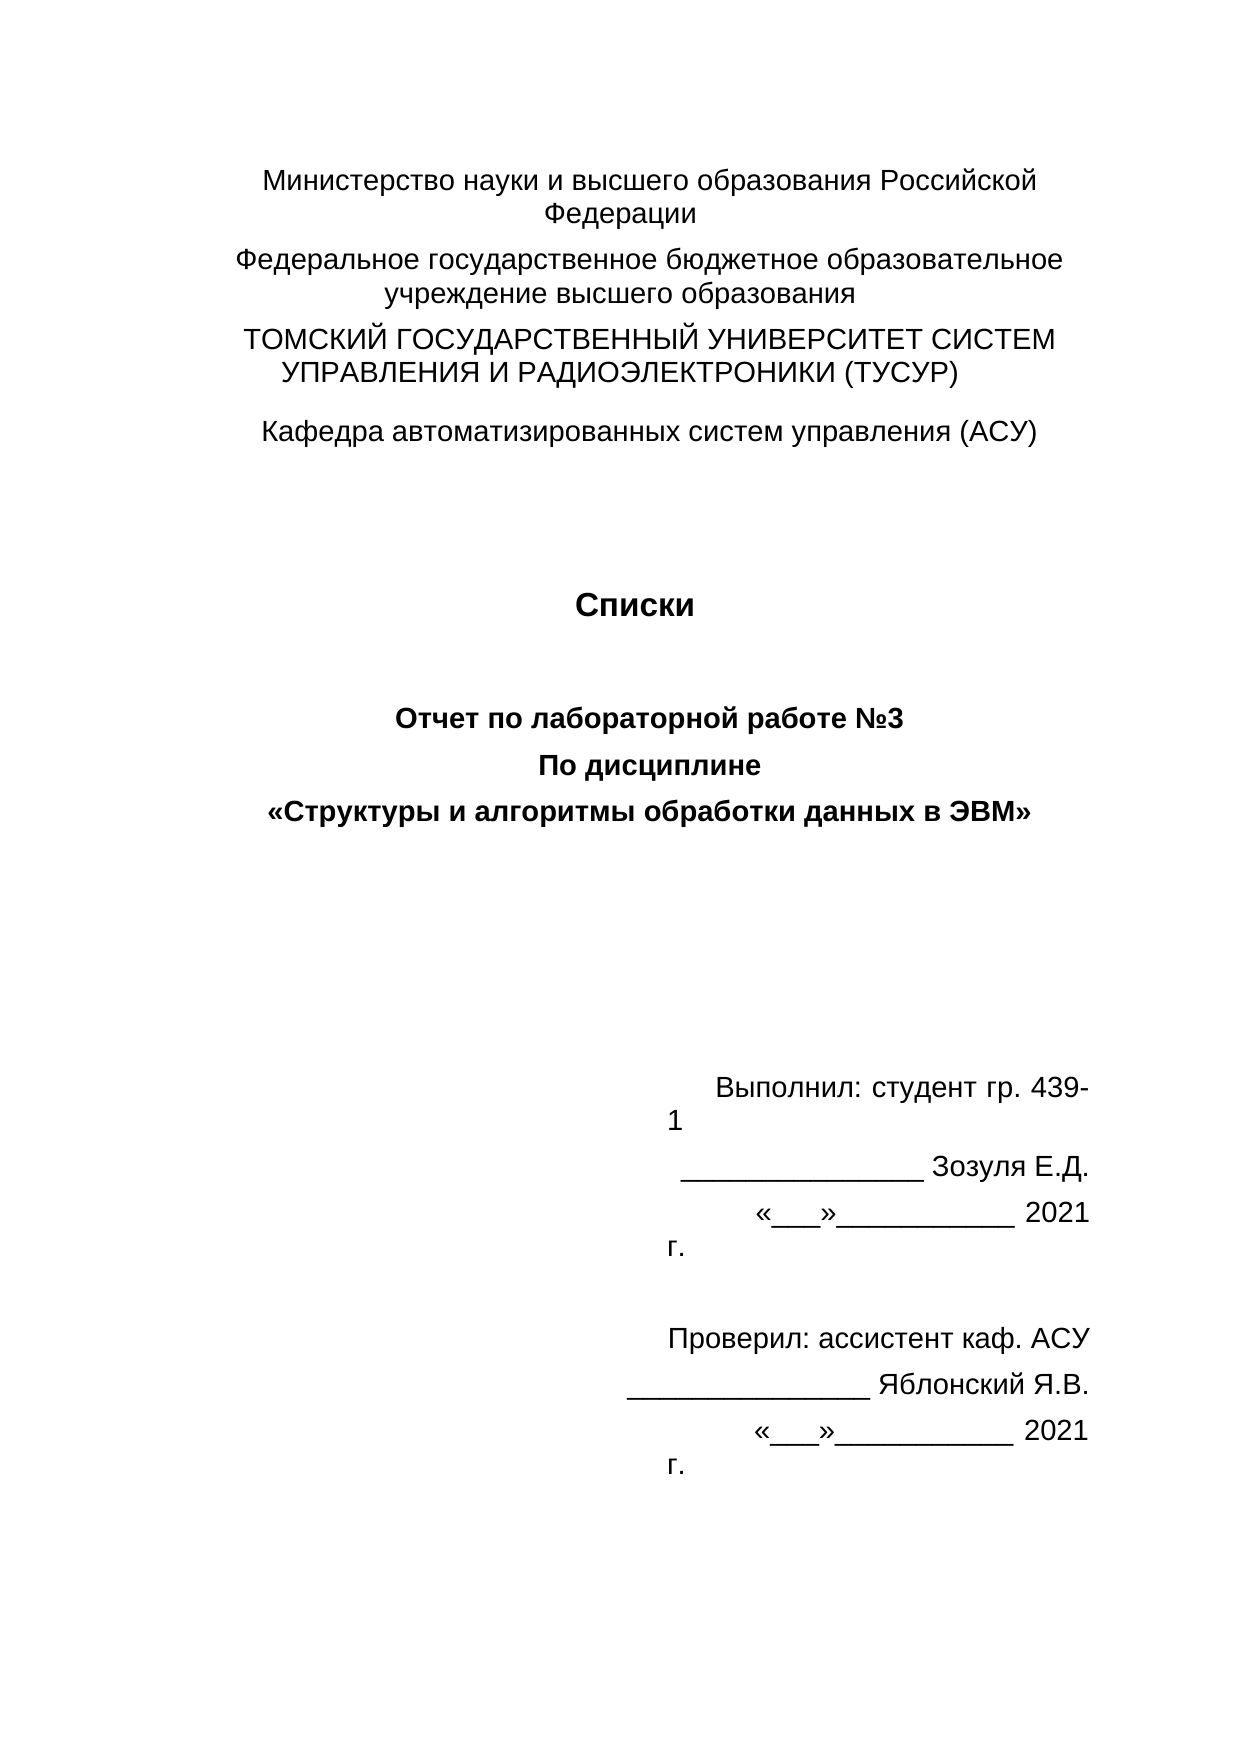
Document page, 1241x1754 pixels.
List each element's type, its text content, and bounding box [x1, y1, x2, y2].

text «___»___________ 2021 г. [667, 1413, 1090, 1480]
text Списки [150, 585, 1090, 624]
text «___»___________ 2021 г. [667, 1196, 1090, 1263]
text По дисциплине [150, 748, 1090, 781]
text Федеральное государственное бюджетное образовательное учреждение высшего образования [150, 242, 1090, 309]
text Проверил: ассистент каф. АСУ [504, 1321, 1090, 1355]
text Выполнил: студент гр. 439-1 [667, 1070, 1090, 1137]
text Кафедра автоматизированных систем управления (АСУ) [150, 414, 1090, 447]
text Министерство науки и высшего образования Российской Федерации [150, 162, 1090, 229]
text ТОМСКИЙ ГОСУДАРСТВЕННЫЙ УНИВЕРСИТЕТ СИСТЕМ УПРАВЛЕНИЯ И РАДИОЭЛЕКТРОНИКИ (ТУСУР) [150, 322, 1090, 389]
text _______________ Зозуля Е.Д. [150, 1149, 1090, 1183]
text «Структуры и алгоритмы обработки данных в ЭВМ» [150, 794, 1090, 827]
text Отчет по лабораторной работе №3 [150, 702, 1090, 735]
text _______________ Яблонский Я.В. [150, 1367, 1090, 1401]
